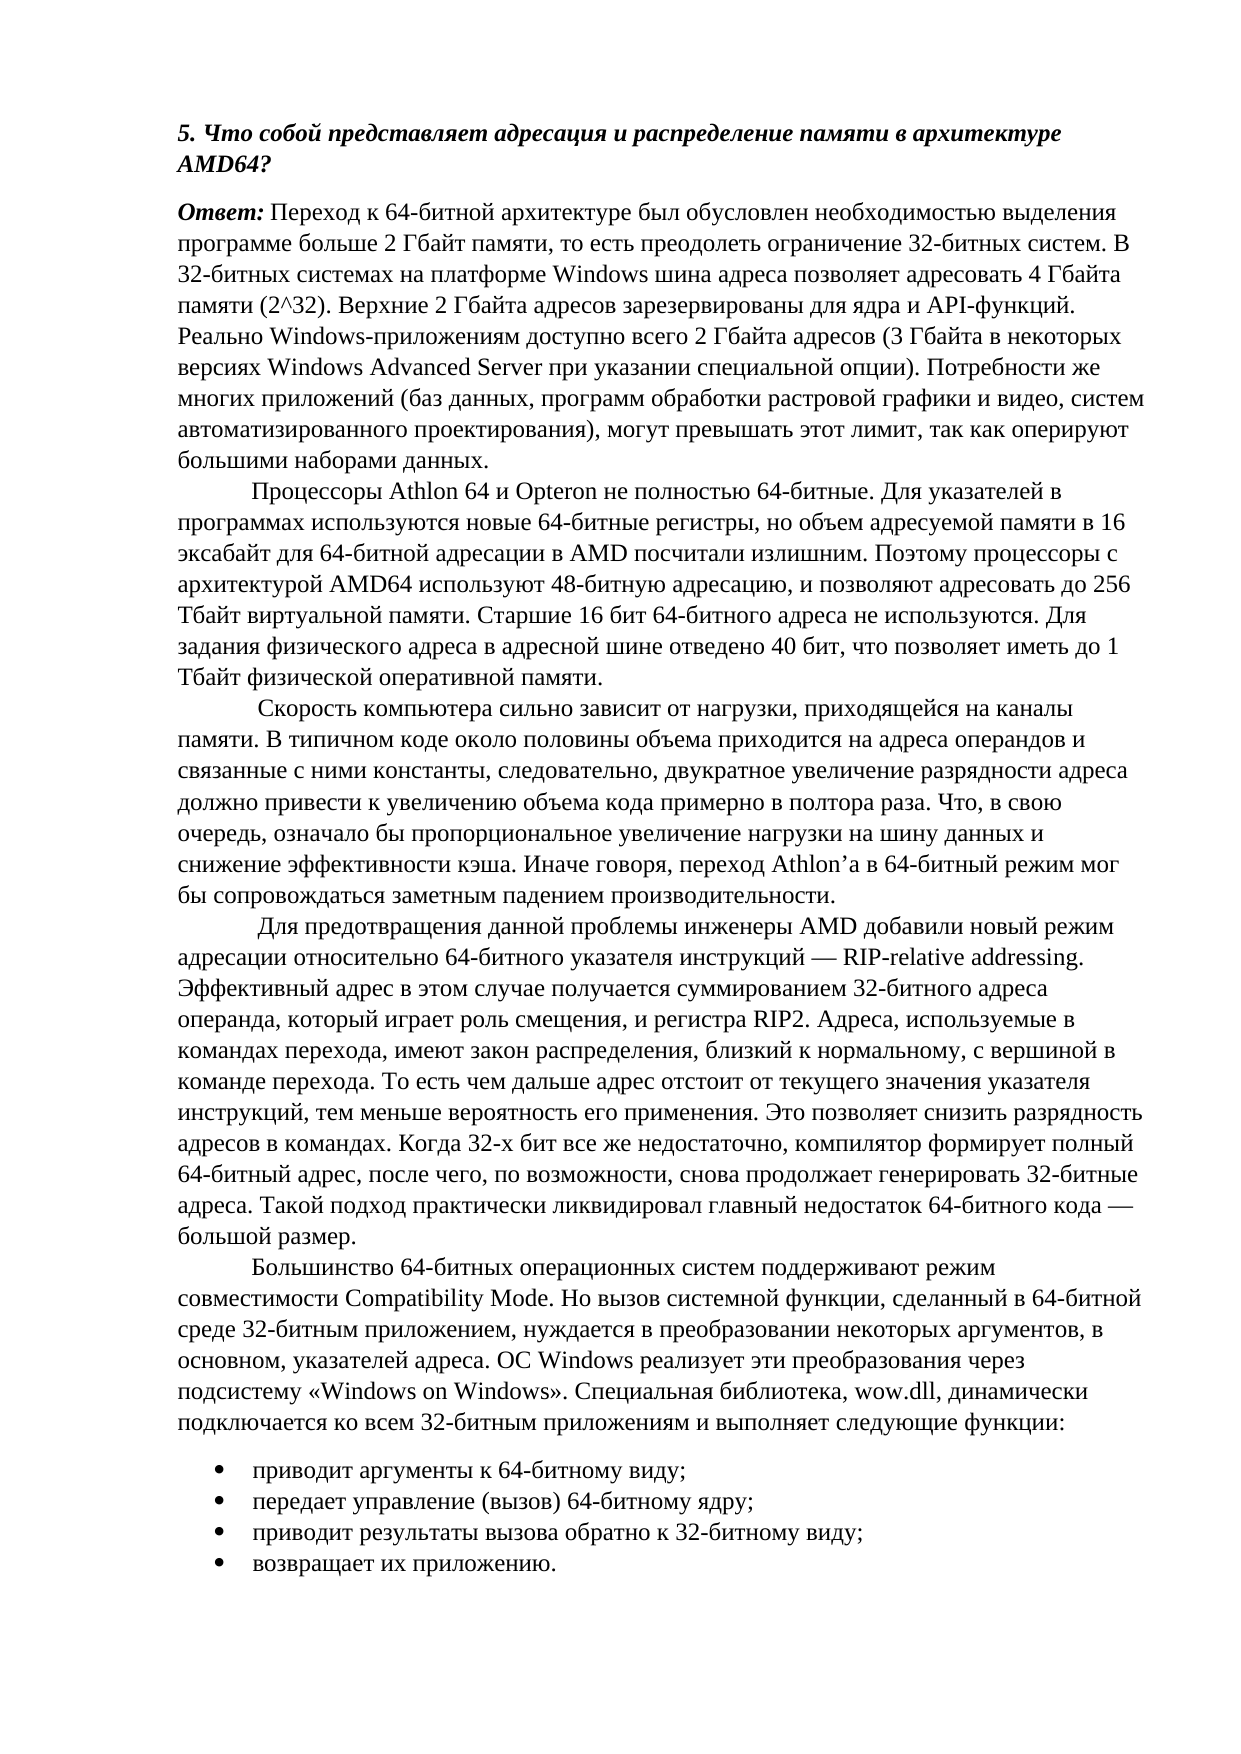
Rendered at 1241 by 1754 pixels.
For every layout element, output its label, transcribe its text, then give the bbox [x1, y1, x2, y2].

text 5. Что собой представляет адресация и распределение памяти в архитектуре AMD64? [177, 118, 1152, 178]
text Ответ: Переход к 64-битной архитектуре был обусловлен необходимостью выделения программе больше 2 Гбайт памяти, то есть преодолеть ограничение 32-битных систем. В 32-битных системах на платформе Windows шина адреса позволяет адресовать 4 Гбайта памяти (2^32). Верхние 2 Гбайта адресов зарезервированы для ядра и API-функций. Реально Windows-приложениям доступно всего 2 Гбайта адресов (3 Гбайта в некоторых версиях Windows Advanced Server при указании специальной опции). Потребности же многих приложений (баз данных, программ обработки растровой графики и видео, систем автоматизированного проектирования), могут превышать этот лимит, так как оперируют большими наборами данных. Процессоры Athlon 64 и Opteron не полностью 64-битные. Для указателей в программах используются новые 64-битные регистры, но объем адресуемой памяти в 16 эксабайт для 64-битной адресации в AMD посчитали излишним. Поэтому процессоры с архитектурой AMD64 используют 48-битную адресацию, и позволяют адресовать до 256 Тбайт виртуальной памяти. Старшие 16 бит 64-битного адреса не используются. Для задания физического адреса в адресной шине отведено 40 бит, что позволяет иметь до 1 Тбайт физической оперативной памяти. Скорость компьютера сильно зависит от нагрузки, приходящейся на каналы памяти. В типичном коде около половины объема приходится на адреса операндов и связанные с ними константы, следовательно, двукратное увеличение разрядности адреса должно привести к увеличению объема кода примерно в полтора раза. Что, в свою очередь, означало бы пропорциональное увеличение нагрузки на шину данных и снижение эффективности кэша. Иначе говоря, переход Athlon’а в 64-битный режим мог бы сопровождаться заметным падением производительности. Для предотвращения данной проблемы инженеры AMD добавили новый режим адресации относительно 64-битного указателя инструкций — RIP-relative addressing. Эффективный адрес в этом случае получается суммированием 32-битного адреса операнда, который играет роль смещения, и регистра RIP2. Адреса, используемые в командах перехода, имеют закон распределения, близкий к нормальному, с вершиной в команде перехода. То есть чем дальше адрес отстоит от текущего значения указателя инструкций, тем меньше вероятность его применения. Это позволяет снизить разрядность адресов в командах. Когда 32-х бит все же недостаточно, компилятор формирует полный 64-битный адрес, после чего, по возможности, снова продолжает генерировать 32-битные адреса. Такой подход практически ликвидировал главный недостаток 64-битного кода — большой размер. Большинство 64-битных операционных систем поддерживают режим совместимости Compatibility Mode. Но вызов системной функции, сделанный в 64-битной среде 32-битным приложением, нуждается в преобразовании некоторых аргументов, в основном, указателей адреса. ОС Windows реализует эти преобразования через подсистему «Windows on Windows». Специальная библиотека, wow.dll, динамически подключается ко всем 32-битным приложениям и выполняет следующие функции: [177, 197, 1152, 1436]
list передает управление (вызов) 64-битному ядру; [215, 1486, 1152, 1515]
list возвращает их приложению. [215, 1548, 1152, 1577]
list приводит аргументы к 64-битному виду; [215, 1455, 1152, 1484]
list приводит результаты вызова обратно к 32-битному виду; [215, 1517, 1152, 1546]
